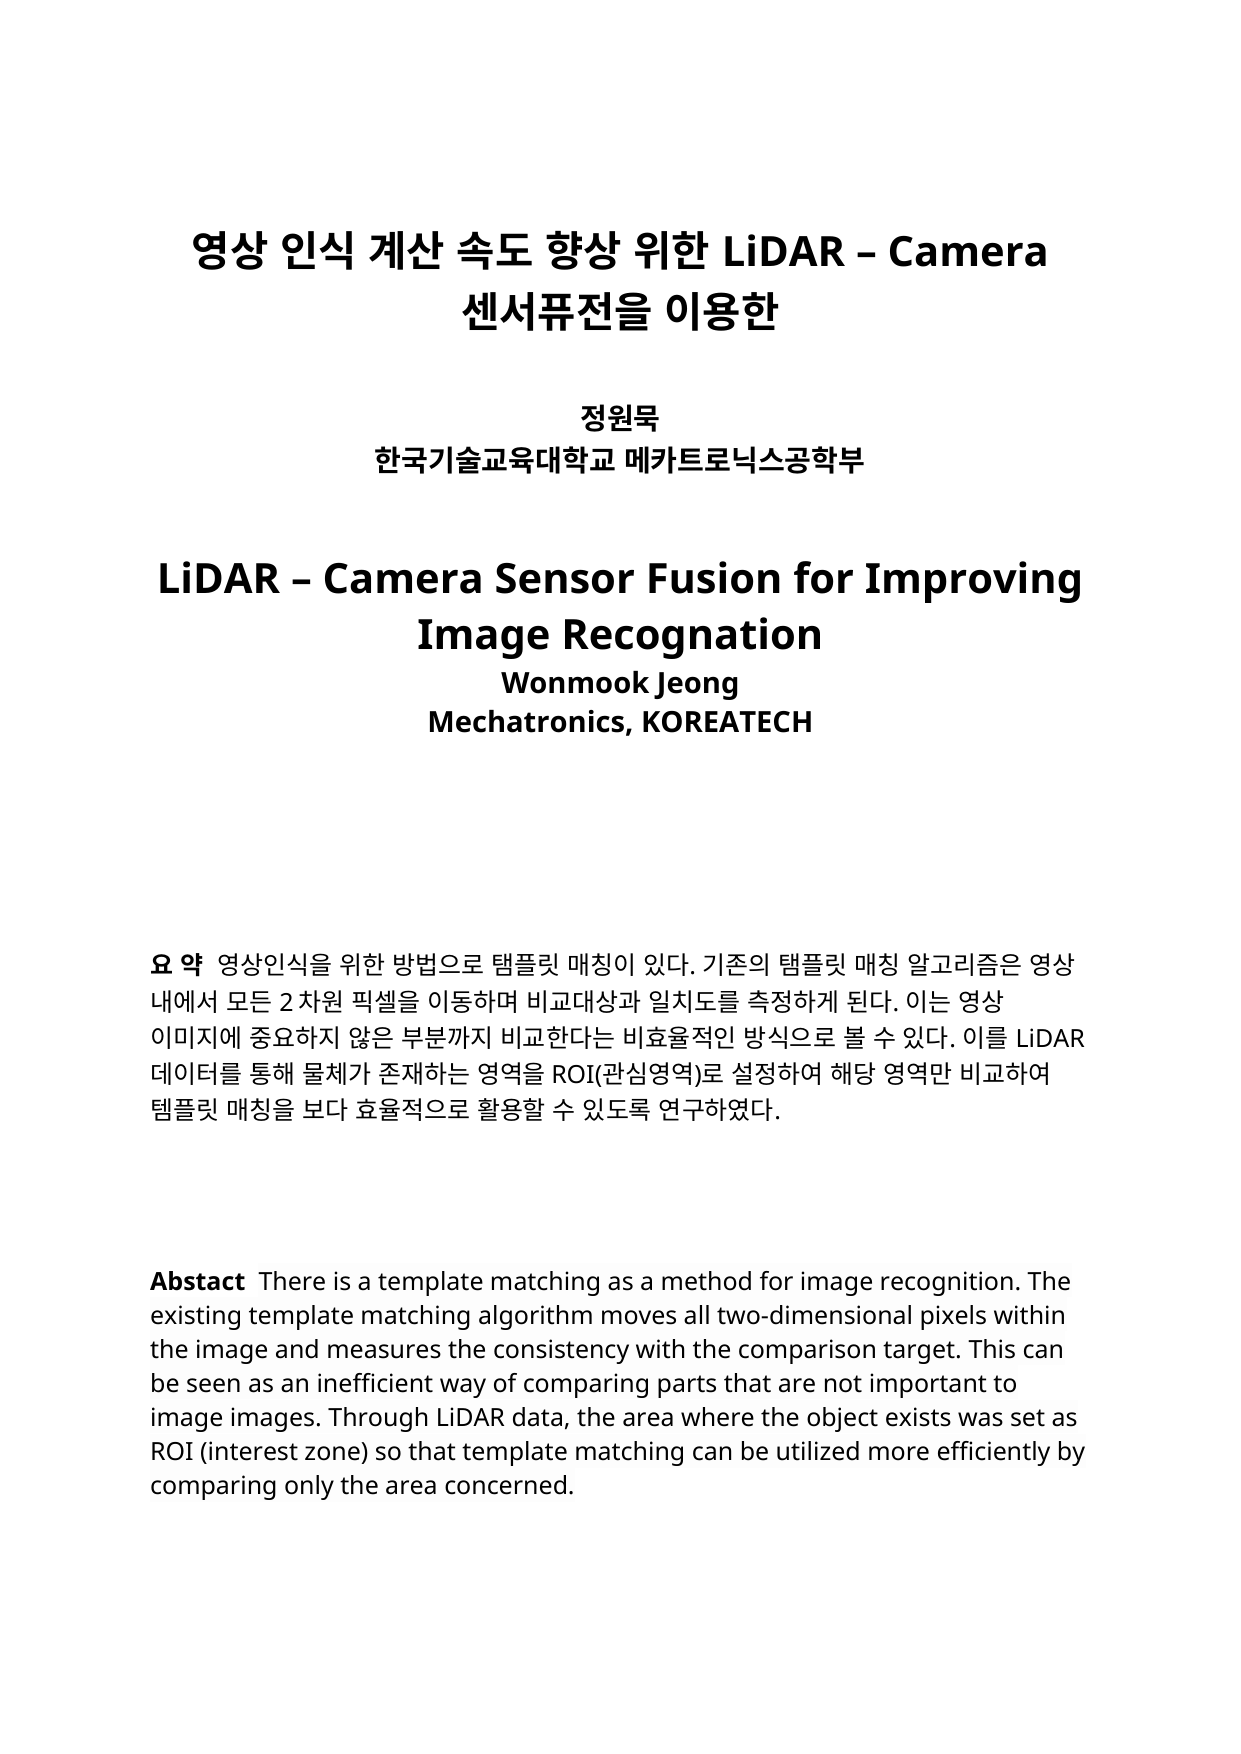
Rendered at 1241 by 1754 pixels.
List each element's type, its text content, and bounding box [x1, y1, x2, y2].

text 영상 인식 계산 속도 향상 위한 LiDAR – Camera 센서퓨전을 이용한 [150, 218, 1090, 339]
text Mechatronics, KOREATECH [150, 702, 1090, 741]
text Abstact There is a template matching as a method for image recognition. The existing template matching algorithm moves all two-dimensional pixels within the image and measures the consistency with the comparison target. This can be seen as an inefficient way of comparing parts that are not important to image images. Through LiDAR data, the area where the object exists was set as ROI (interest zone) so that template matching can be utilized more efficiently by comparing only the area concerned. [150, 1263, 1090, 1502]
text 한국기술교육대학교 메카트로닉스공학부 [150, 438, 1090, 480]
text 요 약 영상인식을 위한 방법으로 탬플릿 매칭이 있다. 기존의 탬플릿 매칭 알고리즘은 영상 내에서 모든 2차원 픽셀을 이동하며 비교대상과 일치도를 측정하게 된다. 이는 영상 이미지에 중요하지 않은 부분까지 비교한다는 비효율적인 방식으로 볼 수 있다. 이를 LiDAR데이터를 통해 물체가 존재하는 영역을ROI(관심영역)로 설정하여 해당 영역만 비교하여 템플릿 매칭을 보다 효율적으로 활용할 수 있도록 연구하였다. [150, 946, 1090, 1127]
text 정원묵 [150, 396, 1090, 438]
text LiDAR – Camera Sensor Fusion for Improving Image Recognation [150, 548, 1090, 662]
text Wonmook Jeong [150, 662, 1090, 702]
